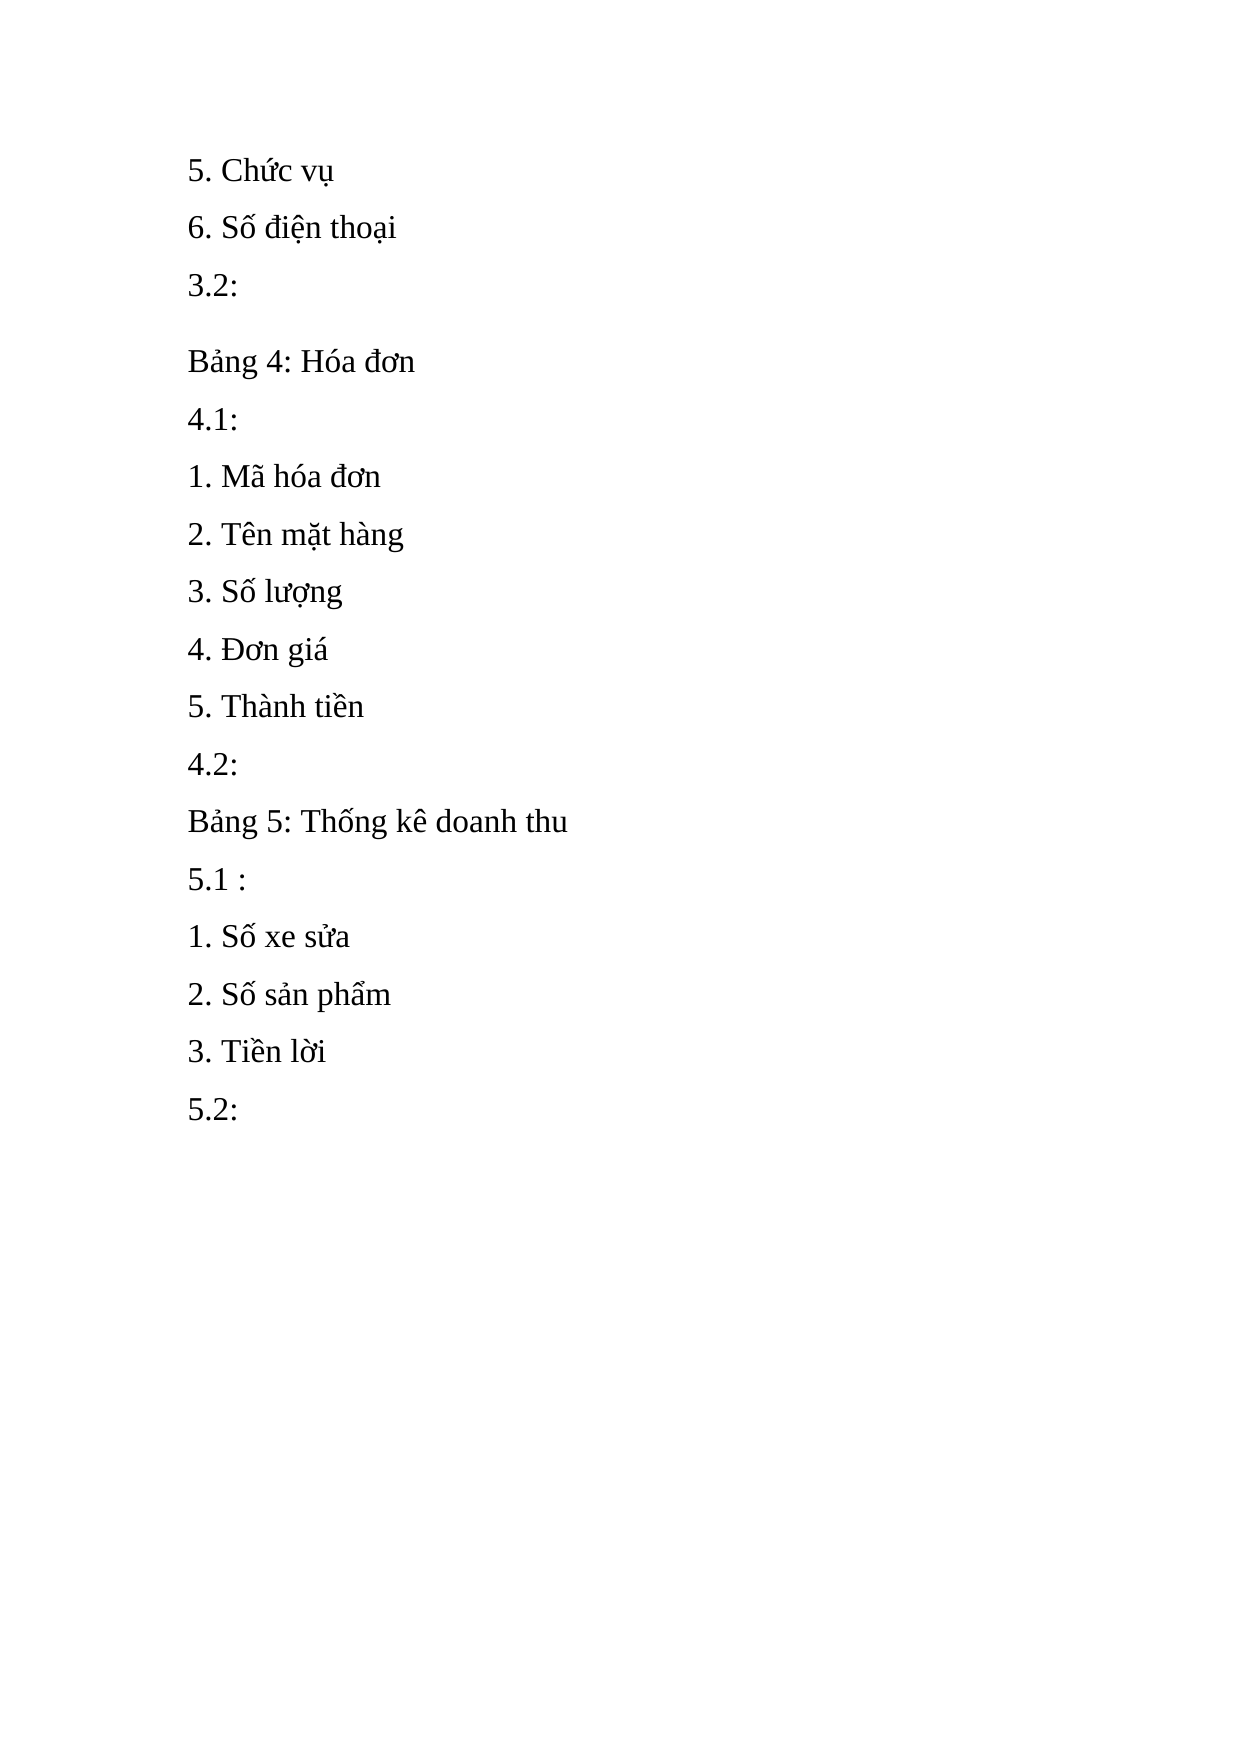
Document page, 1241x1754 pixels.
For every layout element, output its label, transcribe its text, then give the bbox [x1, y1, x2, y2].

list 4.2: [187, 744, 1053, 782]
list Số xe sửa [187, 917, 1053, 955]
list 5.1 : [187, 859, 1053, 897]
list Số lượng [187, 572, 1053, 610]
text 3.2: [187, 265, 1053, 303]
list 5.2: [187, 1089, 1053, 1127]
list Thành tiền [187, 687, 1053, 725]
list Đơn giá [187, 629, 1053, 667]
list 4.1: [187, 399, 1053, 437]
list Số điện thoại [187, 207, 1053, 246]
list Tên mặt hàng [187, 514, 1053, 552]
list Chức vụ [187, 150, 1053, 188]
list Mã hóa đơn [187, 457, 1053, 495]
list Bảng 5: Thống kê doanh thu [187, 802, 1053, 840]
list Tiền lời [187, 1032, 1053, 1070]
list Số sản phẩm [187, 974, 1053, 1012]
list Bảng 4: Hóa đơn [187, 342, 1053, 380]
